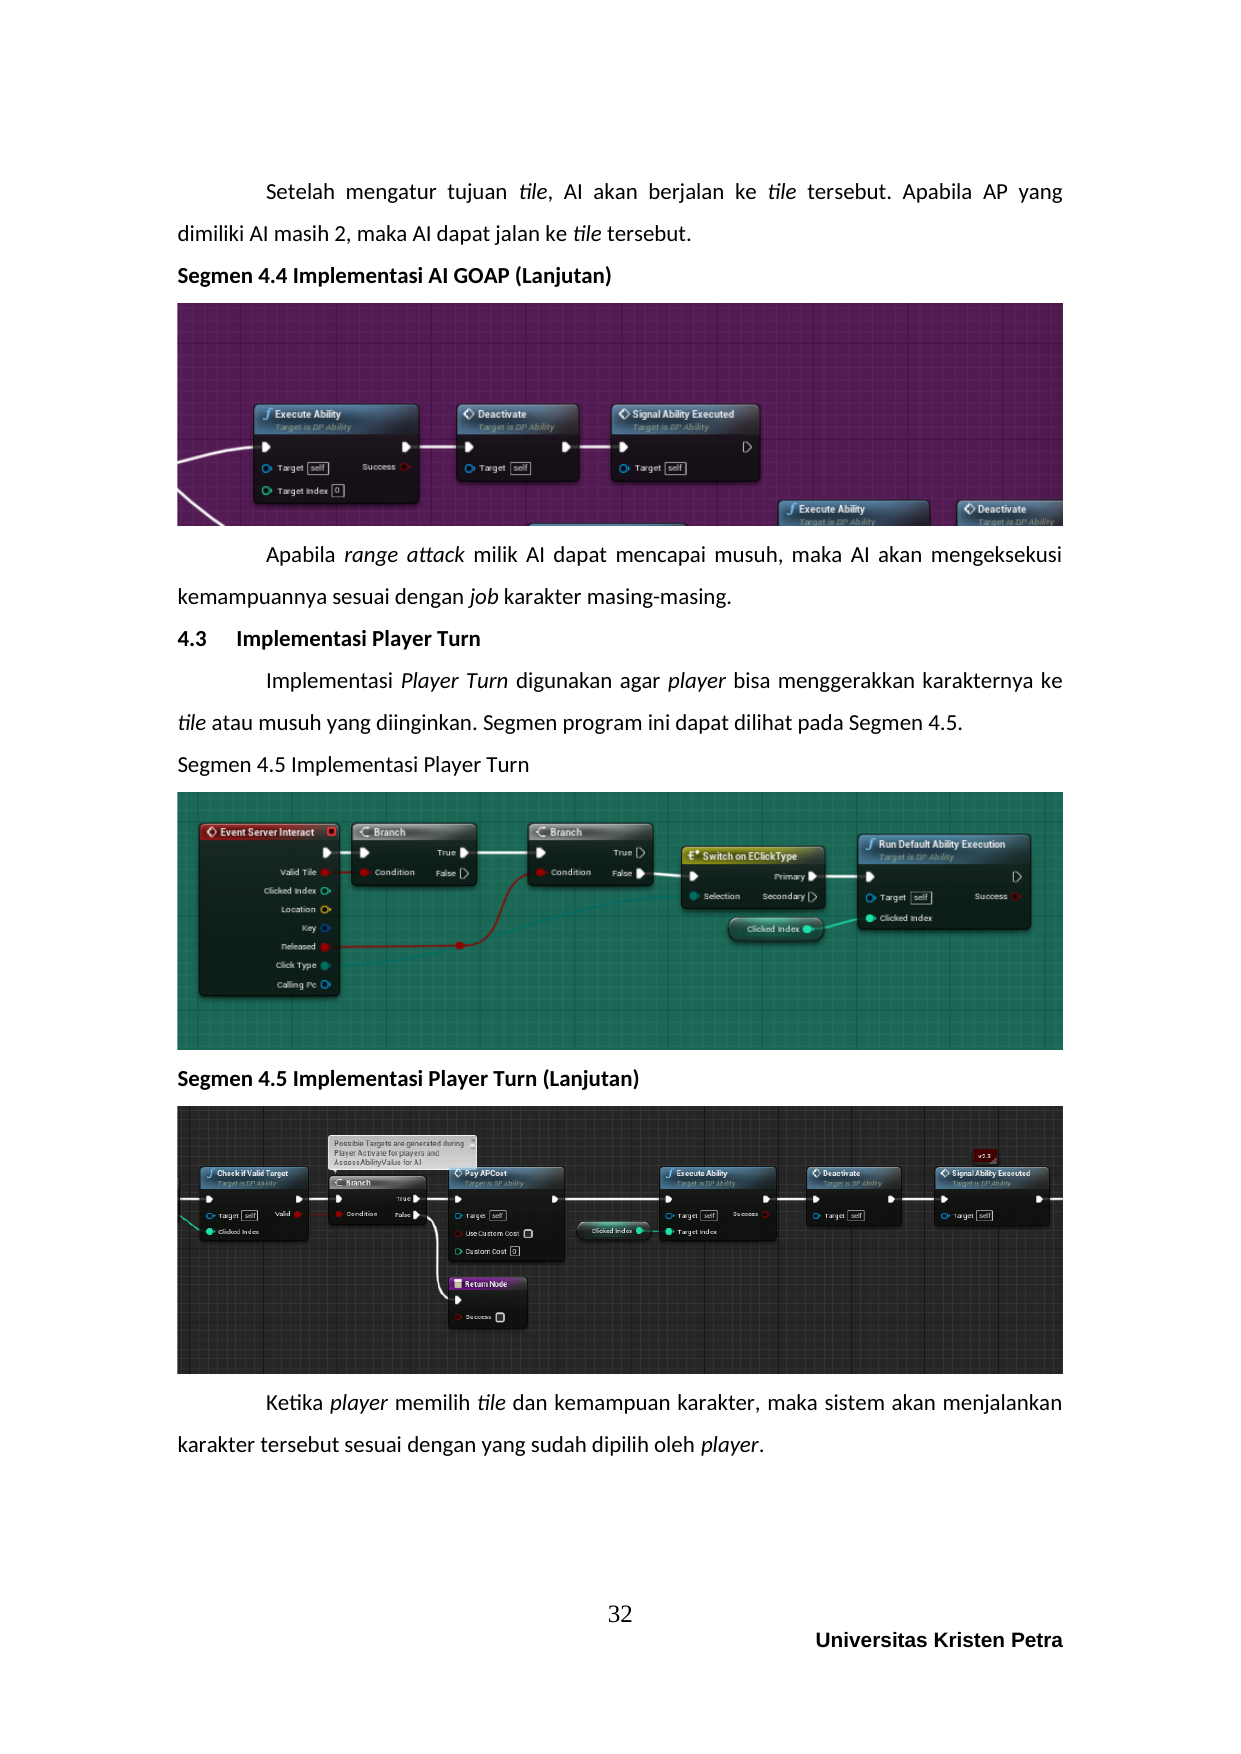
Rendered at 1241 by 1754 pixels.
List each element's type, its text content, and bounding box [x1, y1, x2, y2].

picture [177, 792, 1063, 1050]
picture [177, 1106, 1063, 1374]
text Segmen 4.5 Implementasi Player Turn [177, 750, 1063, 778]
picture [177, 303, 1063, 526]
text Apabila range attack milik AI dapat mencapai musuh, maka AI akan mengeksekusi kemampuannya sesuai dengan job karakter masing-masing. [177, 540, 1063, 610]
text 4.3 Implementasi Player Turn [177, 624, 1063, 652]
text Implementasi Player Turn digunakan agar player bisa menggerakkan karakternya ke tile atau musuh yang diinginkan. Segmen program ini dapat dilihat pada Segmen 4.5. [177, 666, 1063, 736]
text Segmen 4.5 Implementasi Player Turn (Lanjutan) [177, 1064, 1063, 1092]
text Ketika player memilih tile dan kemampuan karakter, maka sistem akan menjalankan karakter tersebut sesuai dengan yang sudah dipilih oleh player. [177, 1388, 1063, 1458]
text Setelah mengatur tujuan tile, AI akan berjalan ke tile tersebut. Apabila AP yang dimiliki AI masih 2, maka AI dapat jalan ke tile tersebut. [177, 177, 1063, 247]
text Segmen 4.4 Implementasi AI GOAP (Lanjutan) [177, 261, 1063, 289]
